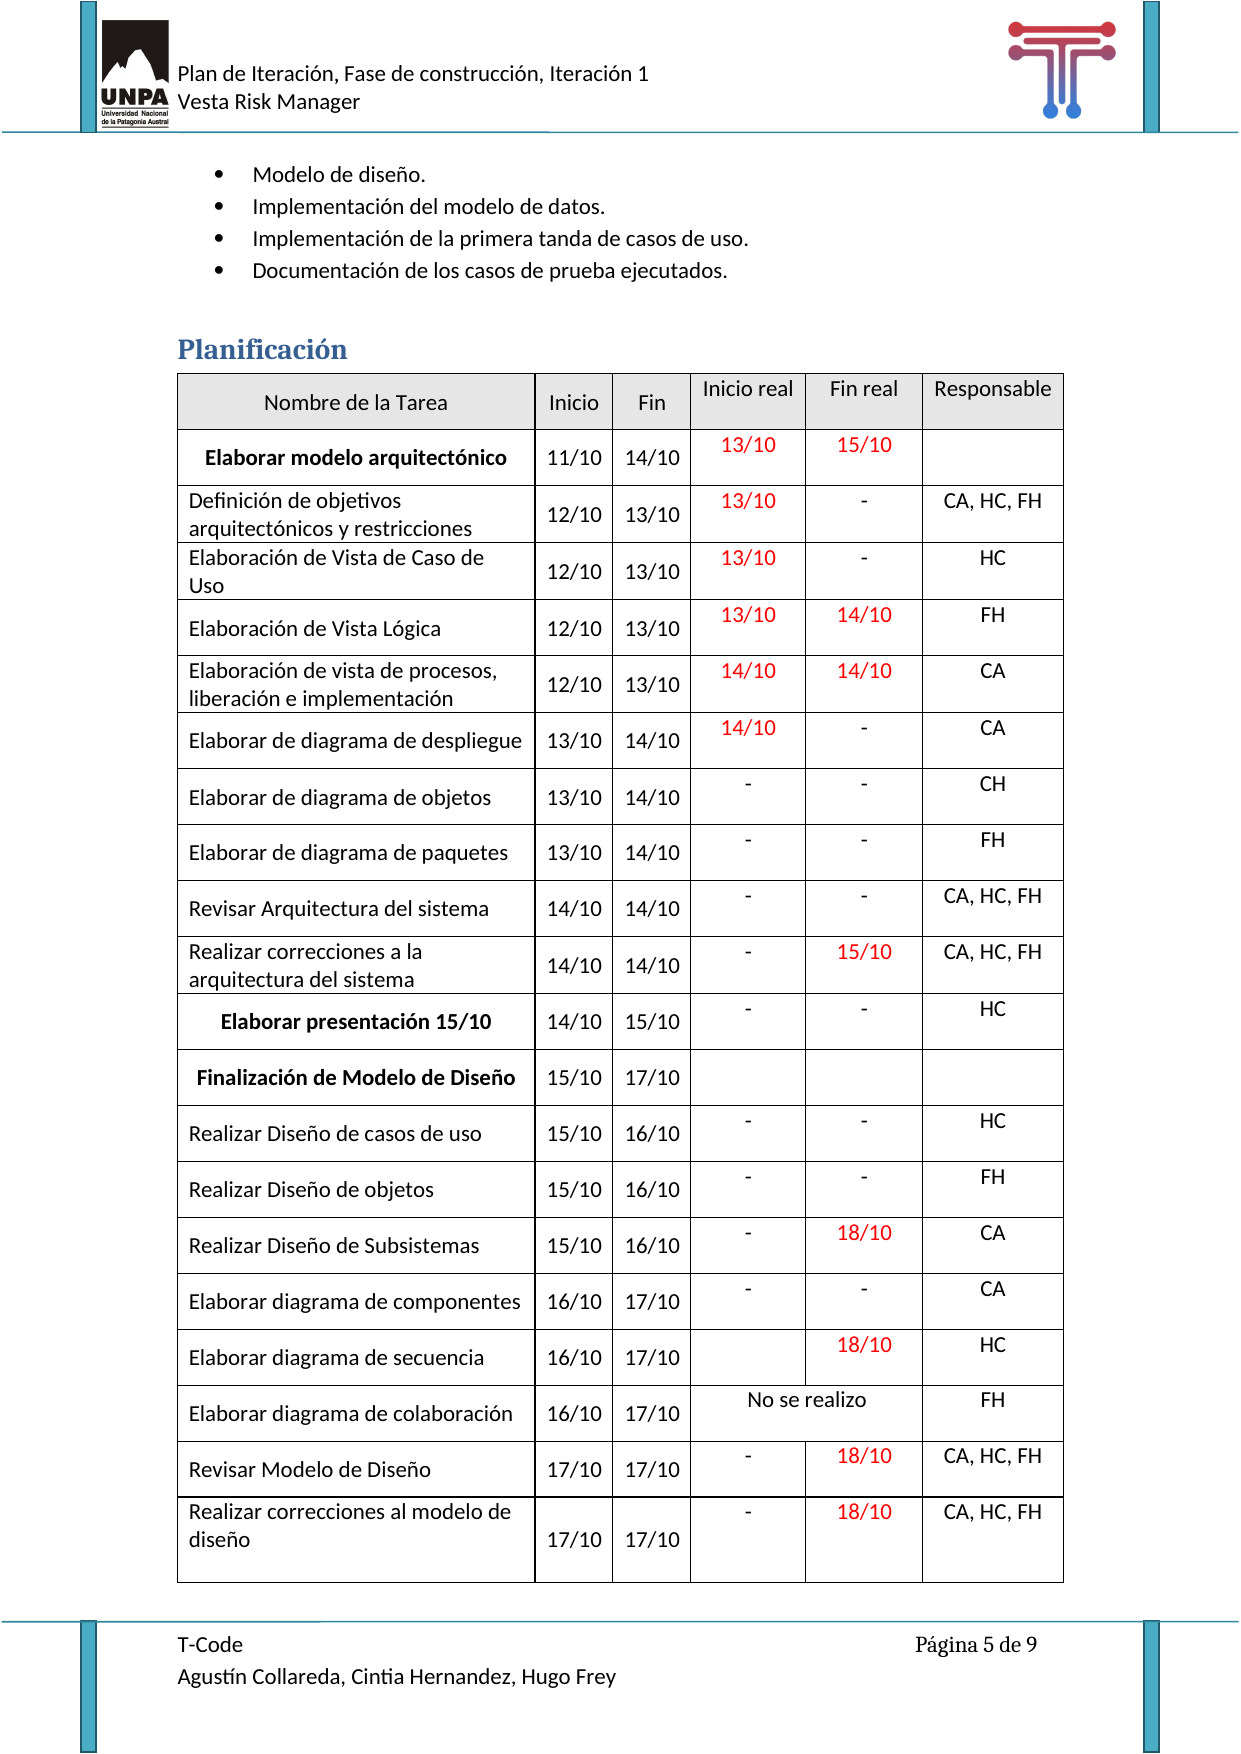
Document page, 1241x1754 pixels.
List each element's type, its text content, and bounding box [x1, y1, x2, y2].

table_cell 16/10 [613, 1106, 690, 1161]
table_cell CA, HC, FH [923, 1498, 1063, 1582]
table_cell Elaborar de diagrama de despliegue [178, 713, 534, 768]
table_cell Revisar Modelo de Diseño [178, 1442, 534, 1496]
table_cell - [691, 1442, 805, 1496]
table_cell Definición de objetivos arquitectónicos y restricciones [178, 486, 534, 542]
table_cell CA [923, 656, 1063, 712]
table_cell 17/10 [613, 1386, 690, 1441]
table_cell 14/10 [536, 994, 612, 1049]
table_cell Realizar Diseño de Subsistemas [178, 1218, 534, 1273]
table_header Fin [613, 374, 690, 429]
table_cell No se realizo [691, 1386, 922, 1441]
list Implementación de la primera tanda de casos de uso. [215, 224, 1063, 252]
table_cell Elaborar presentación 15/10 [178, 994, 534, 1049]
table_cell 15/10 [536, 1050, 612, 1105]
table_cell Realizar correcciones a la arquitectura del sistema [178, 937, 534, 993]
table_cell 14/10 [613, 937, 690, 993]
table_cell - [806, 1162, 922, 1217]
table_cell 15/10 [806, 430, 922, 485]
table_cell 18/10 [806, 1442, 922, 1496]
table_cell - [806, 713, 922, 768]
table_cell - [691, 1218, 805, 1273]
table_cell 18/10 [806, 1330, 922, 1384]
table_cell 14/10 [613, 713, 690, 768]
table_cell FH [923, 825, 1063, 880]
table_cell Elaborar modelo arquitectónico [178, 430, 534, 485]
table_cell Elaborar de diagrama de objetos [178, 769, 534, 824]
table_cell [923, 430, 1063, 485]
table_cell Elaboración de Vista de Caso de Uso [178, 543, 534, 599]
table_cell 12/10 [536, 600, 612, 655]
table_cell CH [923, 769, 1063, 824]
table_cell - [806, 543, 922, 599]
table_cell 14/10 [691, 713, 805, 768]
table_cell Elaborar diagrama de componentes [178, 1274, 534, 1329]
table_cell 16/10 [536, 1330, 612, 1384]
table_cell HC [923, 543, 1063, 599]
table_cell - [691, 1162, 805, 1217]
table_cell Elaboración de vista de procesos, liberación e implementación [178, 656, 534, 712]
table_cell - [806, 486, 922, 542]
table_cell 11/10 [536, 430, 612, 485]
table_cell 13/10 [691, 430, 805, 485]
table_header Inicio real [691, 374, 805, 429]
table_cell 13/10 [691, 486, 805, 542]
table_cell [691, 1330, 805, 1384]
table_cell 13/10 [691, 600, 805, 655]
table_cell 13/10 [613, 600, 690, 655]
table_cell 17/10 [613, 1330, 690, 1384]
table_cell - [806, 1274, 922, 1329]
table_cell 13/10 [613, 543, 690, 599]
table_cell 13/10 [691, 543, 805, 599]
table_cell - [806, 881, 922, 936]
table_cell 13/10 [536, 713, 612, 768]
table_cell 13/10 [613, 656, 690, 712]
table_cell CA, HC, FH [923, 937, 1063, 993]
table_cell 14/10 [613, 430, 690, 485]
table_cell 14/10 [691, 656, 805, 712]
table_cell Revisar Arquitectura del sistema [178, 881, 534, 936]
table_cell 17/10 [613, 1442, 690, 1496]
table_cell FH [923, 600, 1063, 655]
table_cell 14/10 [613, 881, 690, 936]
list Documentación de los casos de prueba ejecutados. [215, 256, 1063, 284]
table_cell CA, HC, FH [923, 486, 1063, 542]
table_cell 15/10 [536, 1162, 612, 1217]
table_header Inicio [536, 374, 612, 429]
table_cell CA, HC, FH [923, 1442, 1063, 1496]
list Modelo de diseño. [215, 160, 1063, 188]
table_cell Elaborar diagrama de colaboración [178, 1386, 534, 1441]
table_cell - [806, 825, 922, 880]
table_cell 13/10 [536, 769, 612, 824]
table_cell 17/10 [613, 1050, 690, 1105]
table_cell Elaborar de diagrama de paquetes [178, 825, 534, 880]
table_cell - [691, 881, 805, 936]
text Planificación [177, 333, 1063, 367]
table_cell 17/10 [536, 1498, 612, 1582]
table_cell Finalización de Modelo de Diseño [178, 1050, 534, 1105]
table_cell 17/10 [613, 1498, 690, 1582]
table_cell 16/10 [613, 1162, 690, 1217]
table_header Fin real [806, 374, 922, 429]
table_cell - [806, 769, 922, 824]
table_cell [691, 1050, 805, 1105]
table_cell HC [923, 994, 1063, 1049]
table_cell 14/10 [806, 600, 922, 655]
table_cell 15/10 [536, 1218, 612, 1273]
table_cell 14/10 [613, 769, 690, 824]
picture [1007, 18, 1117, 121]
table_cell 18/10 [806, 1498, 922, 1582]
table_cell 14/10 [806, 656, 922, 712]
table_cell 15/10 [613, 994, 690, 1049]
table_cell - [806, 1106, 922, 1161]
table_cell 17/10 [536, 1442, 612, 1496]
table_cell 14/10 [613, 825, 690, 880]
table_cell - [691, 825, 805, 880]
table_cell - [691, 937, 805, 993]
table_cell FH [923, 1162, 1063, 1217]
table_cell 14/10 [536, 881, 612, 936]
table_cell 16/10 [536, 1274, 612, 1329]
list Implementación del modelo de datos. [215, 192, 1063, 220]
table_cell - [691, 1274, 805, 1329]
table_cell 12/10 [536, 656, 612, 712]
table_cell 18/10 [806, 1218, 922, 1273]
picture [100, 18, 170, 129]
table_cell Realizar correcciones al modelo de diseño [178, 1498, 534, 1582]
table_cell - [806, 994, 922, 1049]
table_cell [923, 1050, 1063, 1105]
table_cell 15/10 [806, 937, 922, 993]
table_header Responsable [923, 374, 1063, 429]
table_cell - [691, 1106, 805, 1161]
table_cell 15/10 [536, 1106, 612, 1161]
table_cell HC [923, 1106, 1063, 1161]
table_cell HC [923, 1330, 1063, 1384]
table_cell - [691, 994, 805, 1049]
table_cell 12/10 [536, 486, 612, 542]
table_cell 16/10 [536, 1386, 612, 1441]
table_cell CA, HC, FH [923, 881, 1063, 936]
table_cell Realizar Diseño de casos de uso [178, 1106, 534, 1161]
table_cell 13/10 [536, 825, 612, 880]
table_cell Realizar Diseño de objetos [178, 1162, 534, 1217]
table_cell CA [923, 713, 1063, 768]
table_cell CA [923, 1218, 1063, 1273]
table_cell 12/10 [536, 543, 612, 599]
table_cell 17/10 [613, 1274, 690, 1329]
table_cell - [691, 1498, 805, 1582]
table_header Nombre de la Tarea [178, 374, 534, 429]
table_cell Elaboración de Vista Lógica [178, 600, 534, 655]
table_cell 14/10 [536, 937, 612, 993]
table_cell - [691, 769, 805, 824]
table_cell 16/10 [613, 1218, 690, 1273]
table_cell FH [923, 1386, 1063, 1441]
table_cell Elaborar diagrama de secuencia [178, 1330, 534, 1384]
table_cell CA [923, 1274, 1063, 1329]
table_cell [806, 1050, 922, 1105]
table_cell 13/10 [613, 486, 690, 542]
